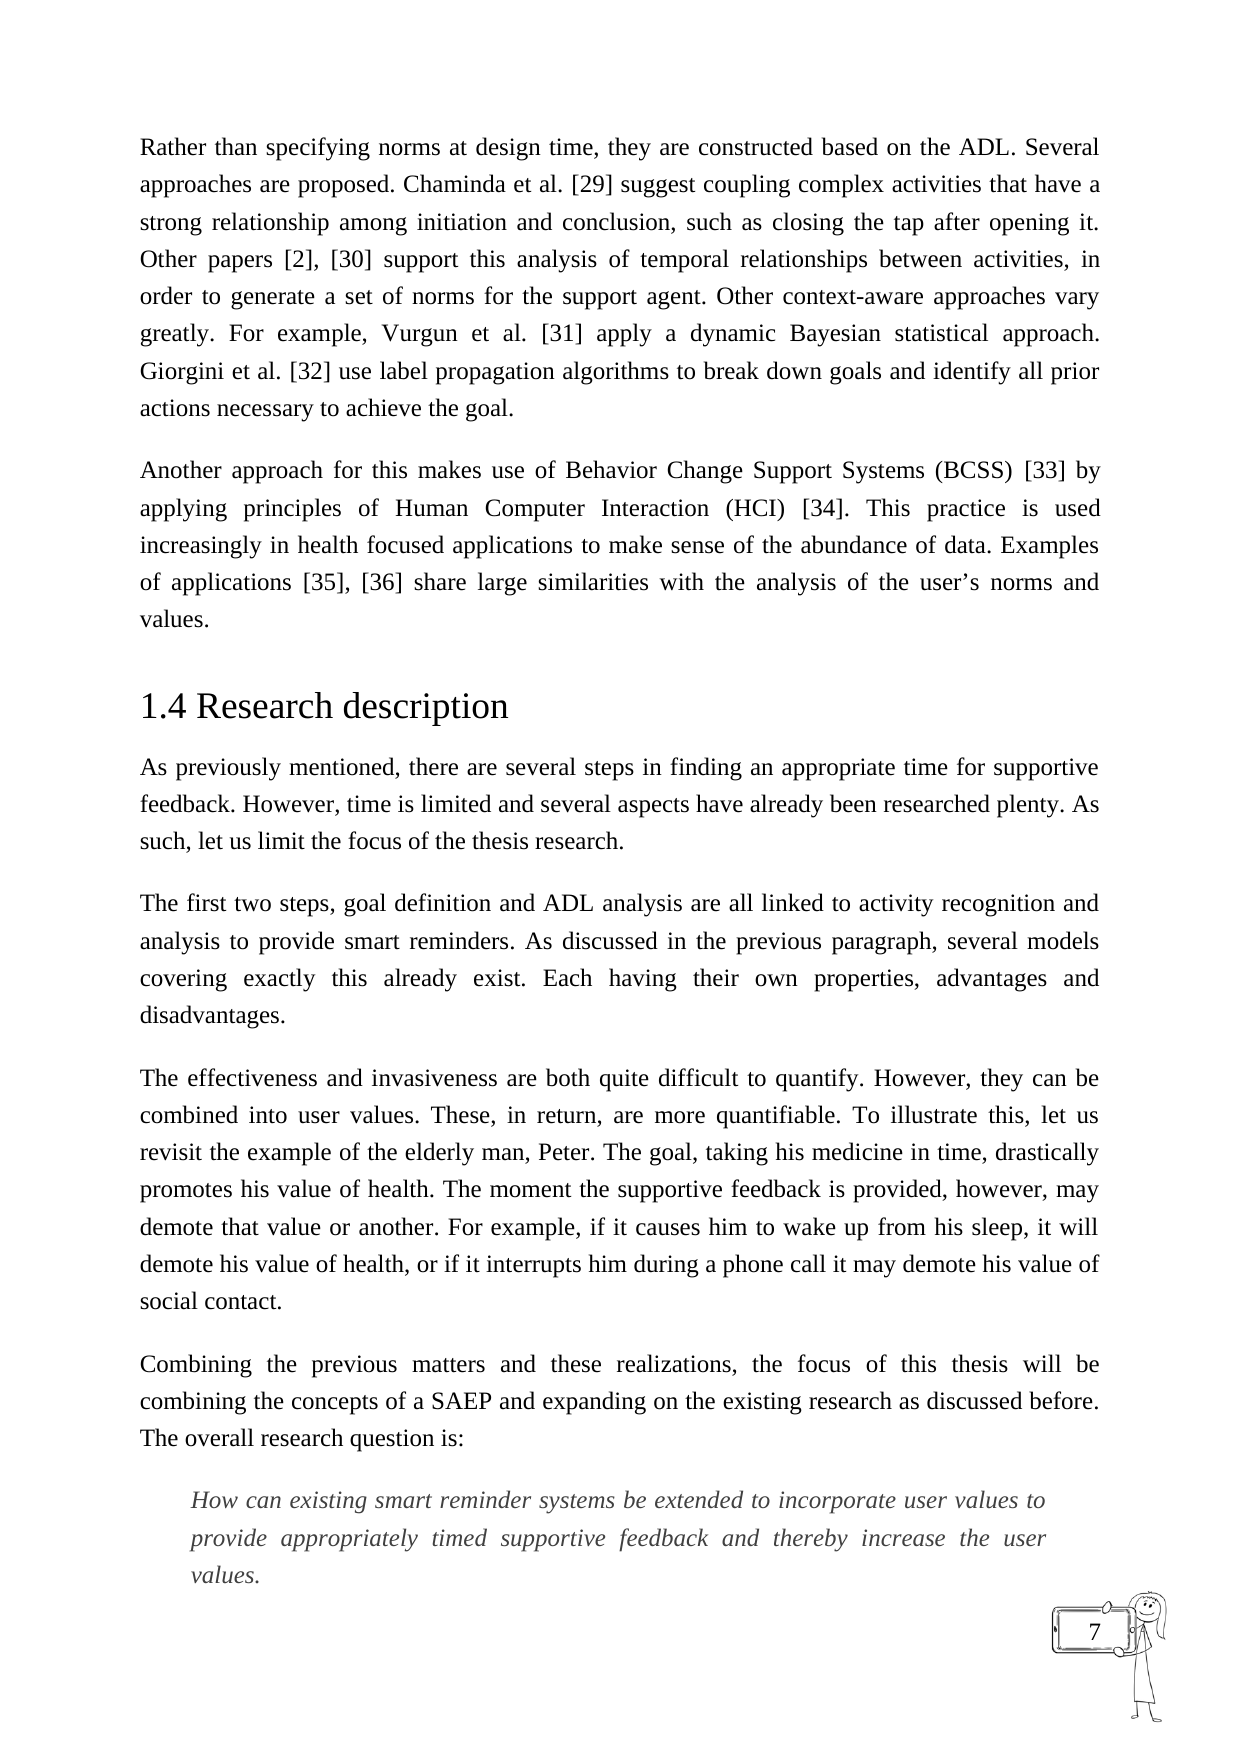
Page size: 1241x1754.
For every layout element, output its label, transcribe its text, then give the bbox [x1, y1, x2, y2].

text Another approach for this makes use of Behavior Change Support Systems (BCSS) [33] by applying principles of Human Computer Interaction (HCI) [34]. This practice is used increasingly in health focused applications to make sense of the abundance of data. Examples of applications [35], [36] share large similarities with the analysis of the user’s norms and values. [139, 455, 1101, 633]
picture [1047, 1588, 1170, 1724]
text Combining the previous matters and these realizations, the focus of this thesis will be combining the concepts of a SAEP and expanding on the existing research as discussed before. The overall research question is: [139, 1349, 1101, 1452]
text The effectiveness and invasiveness are both quite difficult to quantify. However, they can be combined into user values. These, in return, are more quantifiable. To illustrate this, let us revisit the example of the elderly man, Peter. The goal, taking his medicine in time, drastically promotes his value of health. The moment the supportive feedback is provided, however, may demote that value or another. For example, if it causes him to wake up from his sleep, it will demote his value of health, or if it interrupts him during a phone call it may demote his value of social contact. [139, 1063, 1101, 1315]
subtitle Research description [139, 683, 1101, 727]
text The first two steps, goal definition and ADL analysis are all linked to activity recognition and analysis to provide smart reminders. As discussed in the previous paragraph, several models covering exactly this already exist. Each having their own properties, advantages and disadvantages. [139, 888, 1101, 1029]
text How can existing smart reminder systems be extended to incorporate user values to provide appropriately timed supportive feedback and thereby increase the user values. [191, 1486, 1050, 1589]
text Rather than specifying norms at design time, they are constructed based on the ADL. Several approaches are proposed. Chaminda et al. [29] suggest coupling complex activities that have a strong relationship among initiation and conclusion, such as closing the tap after opening it. Other papers [2], [30] support this analysis of temporal relationships between activities, in order to generate a set of norms for the support agent. Other context-aware approaches vary greatly. For example, Vurgun et al. [31] apply a dynamic Bayesian statistical approach. Giorgini et al. [32] use label propagation algorithms to break down goals and identify all prior actions necessary to achieve the goal. [139, 132, 1101, 422]
text As previously mentioned, there are several steps in finding an appropriate time for supportive feedback. However, time is limited and several aspects have already been researched plenty. As such, let us limit the focus of the thesis research. [139, 752, 1101, 855]
